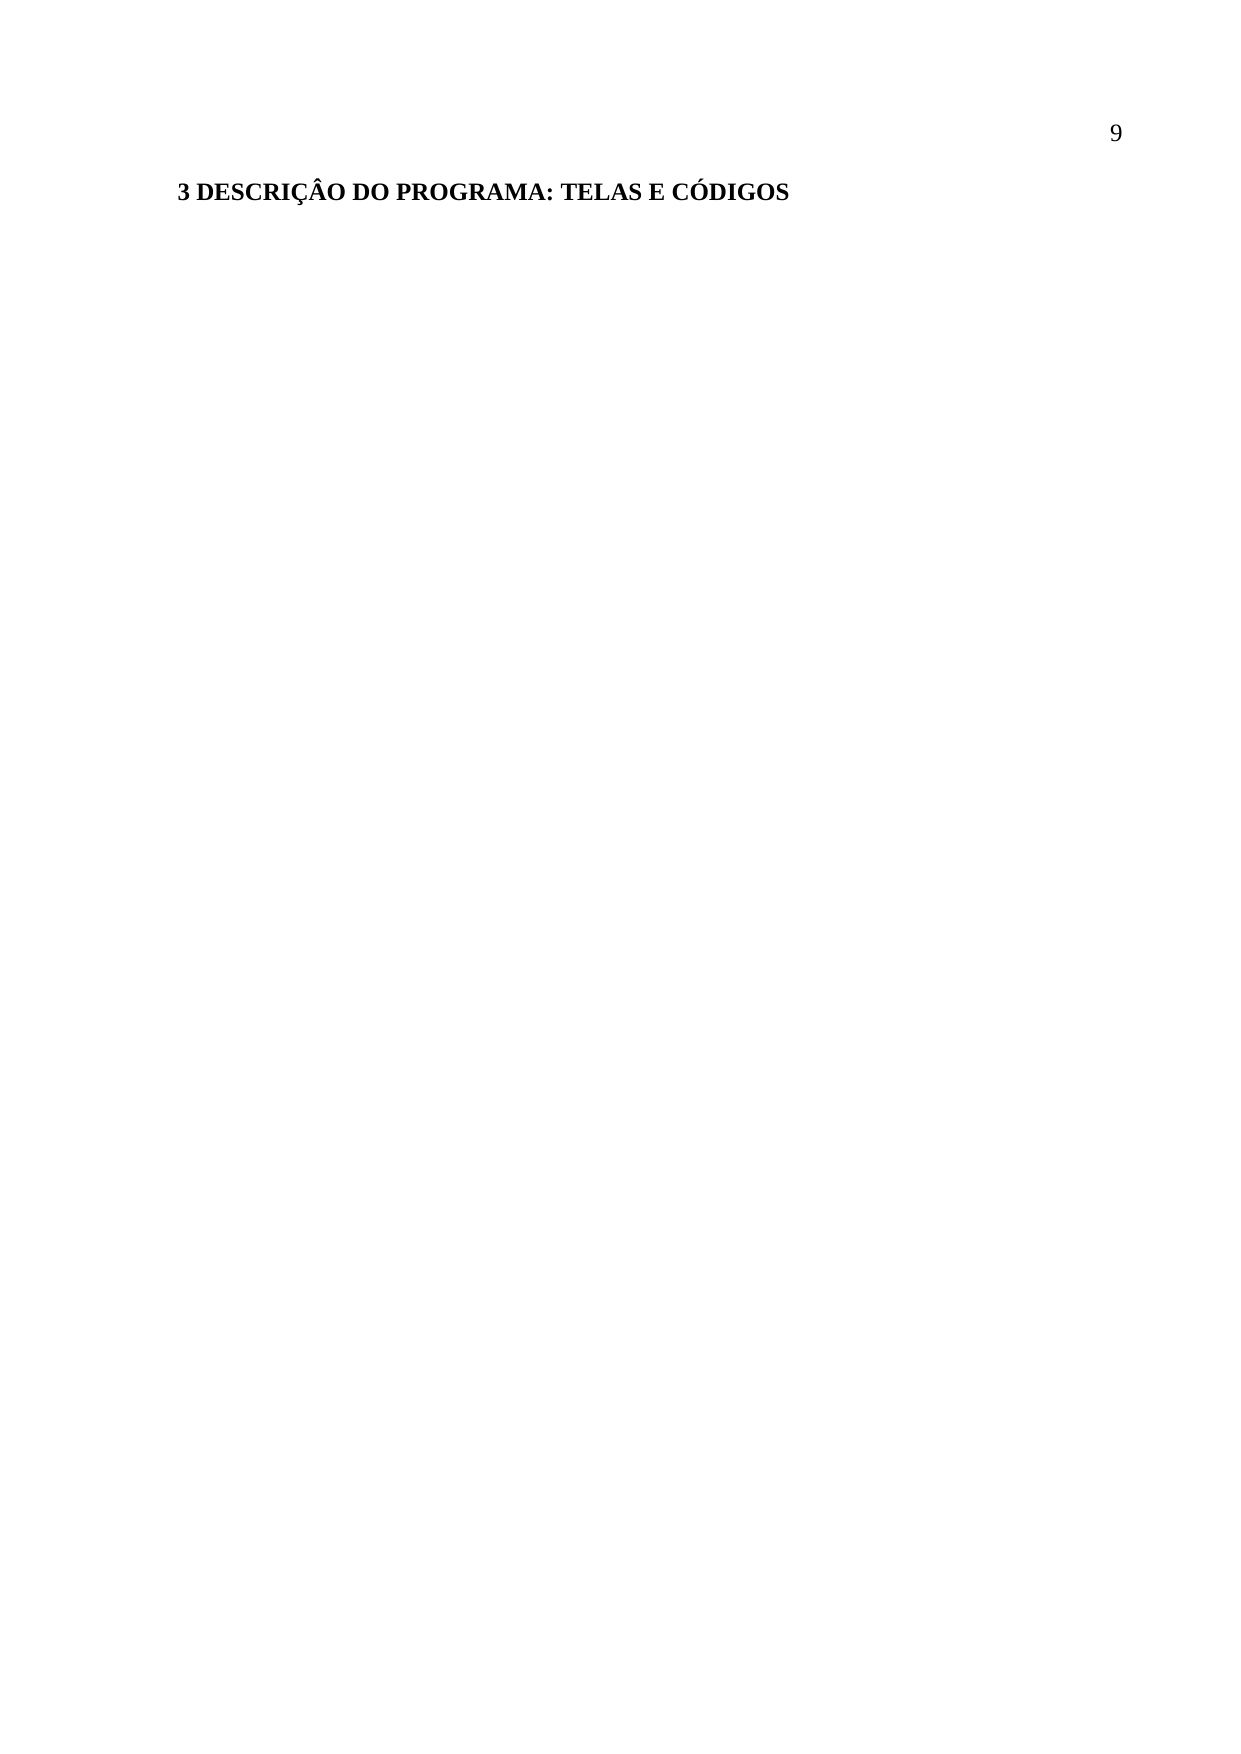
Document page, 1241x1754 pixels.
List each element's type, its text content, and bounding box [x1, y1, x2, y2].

subtitle 3 DESCRIçÂO DO PROGRAMA: TELAS E CÓDIGOS [177, 177, 1122, 206]
